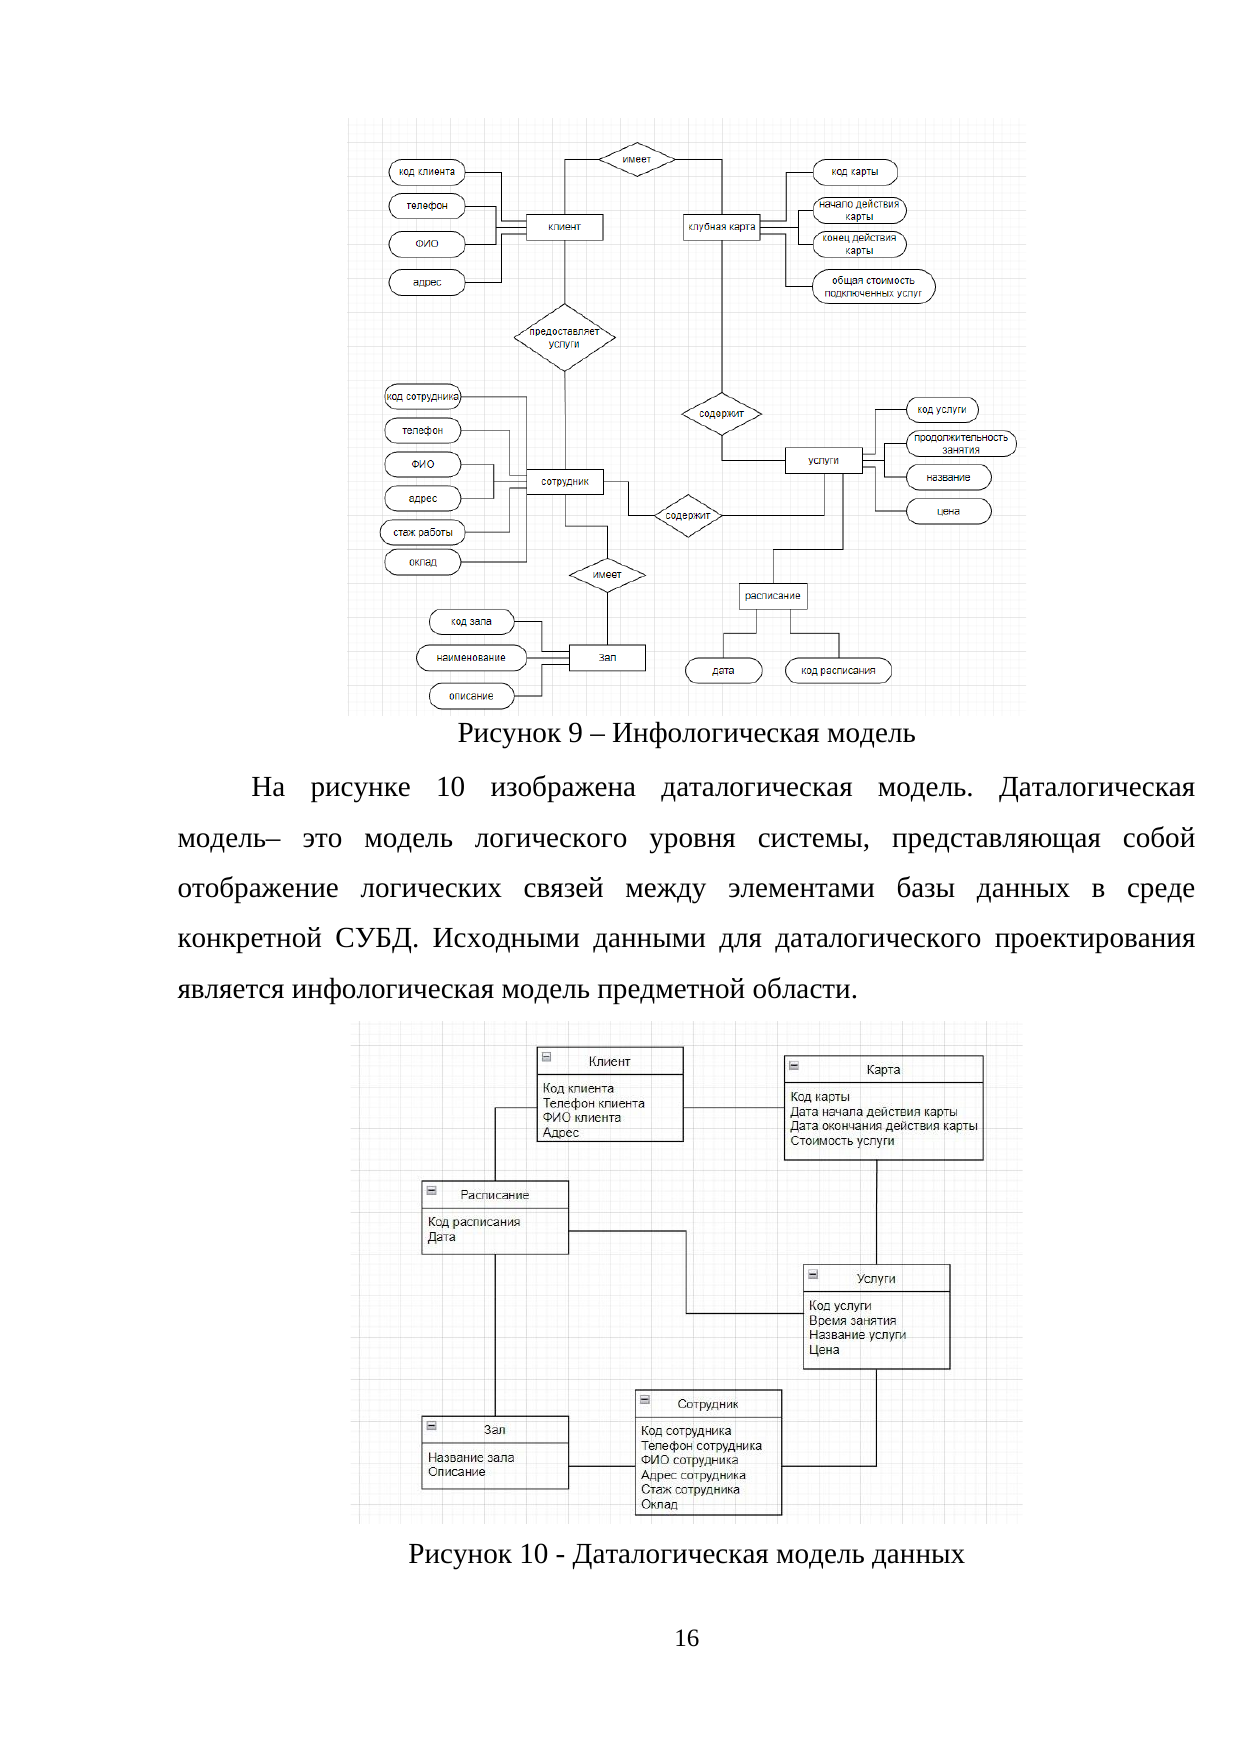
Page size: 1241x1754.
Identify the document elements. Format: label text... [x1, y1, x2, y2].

picture [347, 118, 1027, 716]
text Рисунок 9 – Инфологическая модель [177, 715, 1196, 749]
picture [350, 1021, 1023, 1524]
text Рисунок 10 - Даталогическая модель данных [177, 1536, 1196, 1570]
text На рисунке 10 изображена даталогическая модель. Даталогическая модель– это модель логического уровня системы, представляющая собой отображение логических связей между элементами базы данных в среде конкретной СУБД. Исходными данными для даталогического проектирования является инфологическая модель предметной области. [177, 769, 1196, 1004]
